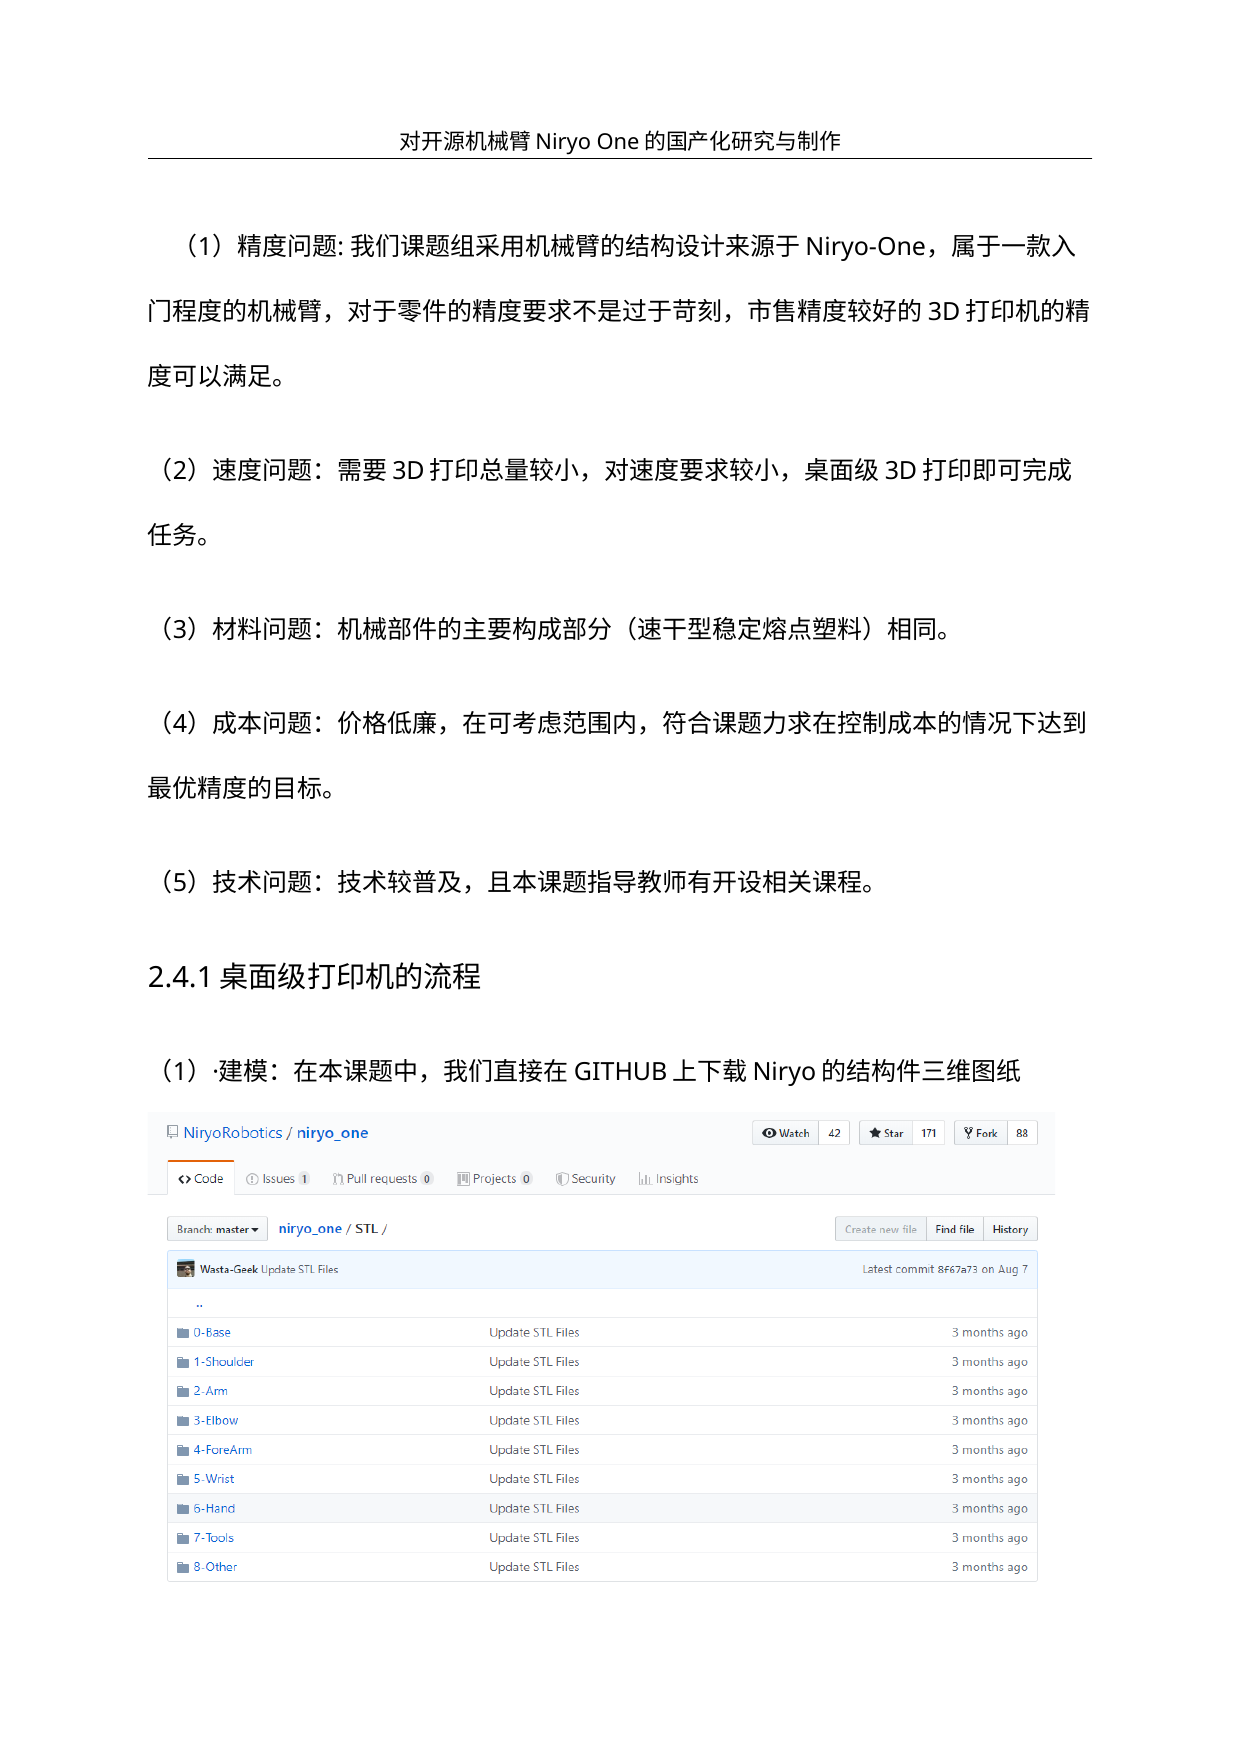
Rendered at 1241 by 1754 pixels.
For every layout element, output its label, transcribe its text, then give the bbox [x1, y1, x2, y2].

text （4）成本问题：价格低廉，在可考虑范围内，符合课题力求在控制成本的情况下达到最优精度的目标。 [148, 689, 1092, 819]
text （5）技术问题：技术较普及，且本课题指导教师有开设相关课程。 [148, 848, 1092, 913]
text （3）材料问题：机械部件的主要构成部分（速干型稳定熔点塑料）相同。 [148, 595, 1092, 660]
text （2）速度问题：需要3D打印总量较小，对速度要求较小，桌面级3D打印即可完成任务。 [148, 436, 1092, 566]
text （1）精度问题: 我们课题组采用机械臂的结构设计来源于Niryo-One，属于一款入门程度的机械臂，对于零件的精度要求不是过于苛刻，市售精度较好的3D打印机的精度可以满足。 [148, 212, 1092, 407]
picture [147, 1112, 1056, 1601]
text 2.4.1桌面级打印机的流程 [148, 943, 1092, 1008]
text （1）·建模：在本课题中，我们直接在GITHUB上下载Niryo的结构件三维图纸 [148, 1037, 1092, 1102]
